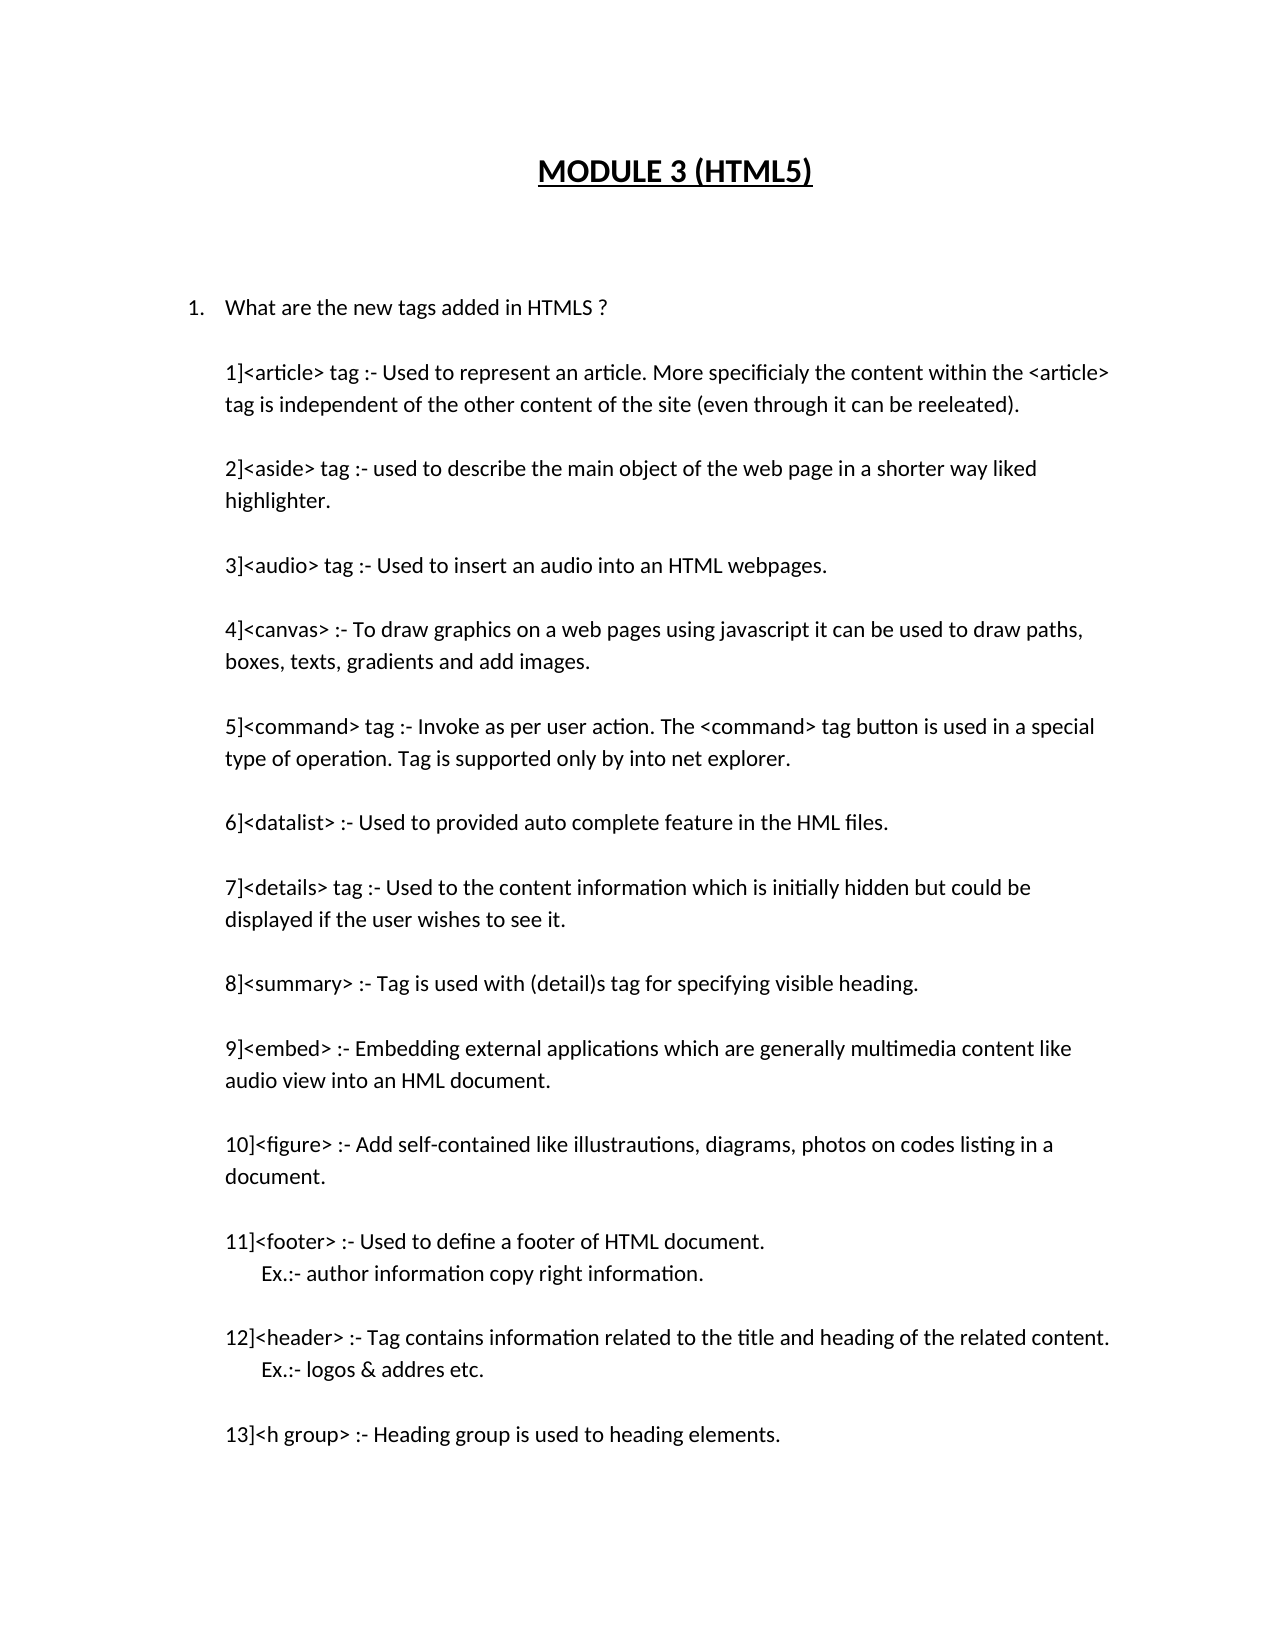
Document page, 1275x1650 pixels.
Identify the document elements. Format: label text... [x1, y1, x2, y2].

text Ex.:- author information copy right information. [225, 1259, 1125, 1287]
text 3]<audio> tag :- Used to insert an audio into an HTML webpages. [225, 551, 1125, 579]
text 1]<article> tag :- Used to represent an article. More specificialy the content within the <article> tag is independent of the other content of the site (even through it can be reeleated). [225, 358, 1125, 418]
text 4]<canvas> :- To draw graphics on a web pages using javascript it can be used to draw paths, boxes, texts, gradients and add images. [225, 615, 1125, 675]
text 7]<details> tag :- Used to the content information which is initially hidden but could be displayed if the user wishes to see it. [225, 873, 1125, 933]
text 9]<embed> :- Embedding external applications which are generally multimedia content like audio view into an HML document. [225, 1034, 1125, 1094]
text 10]<figure> :- Add self-contained like illustrautions, diagrams, photos on codes listing in a document. [225, 1130, 1125, 1190]
text 8]<summary> :- Tag is used with (detail)s tag for specifying visible heading. [225, 969, 1125, 997]
text MODULE 3 (HTML5) [150, 150, 1125, 191]
text 6]<datalist> :- Used to provided auto complete feature in the HML files. [225, 808, 1125, 836]
list What are the new tags added in HTMLS ? [187, 293, 1125, 321]
text 12]<header> :- Tag contains information related to the title and heading of the related content. [225, 1323, 1125, 1351]
text 11]<footer> :- Used to define a footer of HTML document. [225, 1227, 1125, 1255]
text 2]<aside> tag :- used to describe the main object of the web page in a shorter way liked highlighter. [225, 454, 1125, 514]
text 5]<command> tag :- Invoke as per user action. The <command> tag button is used in a special type of operation. Tag is supported only by into net explorer. [225, 712, 1125, 772]
text Ex.:- logos & addres etc. [225, 1356, 1125, 1383]
text 13]<h group> :- Heading group is used to heading elements. [225, 1420, 1125, 1448]
